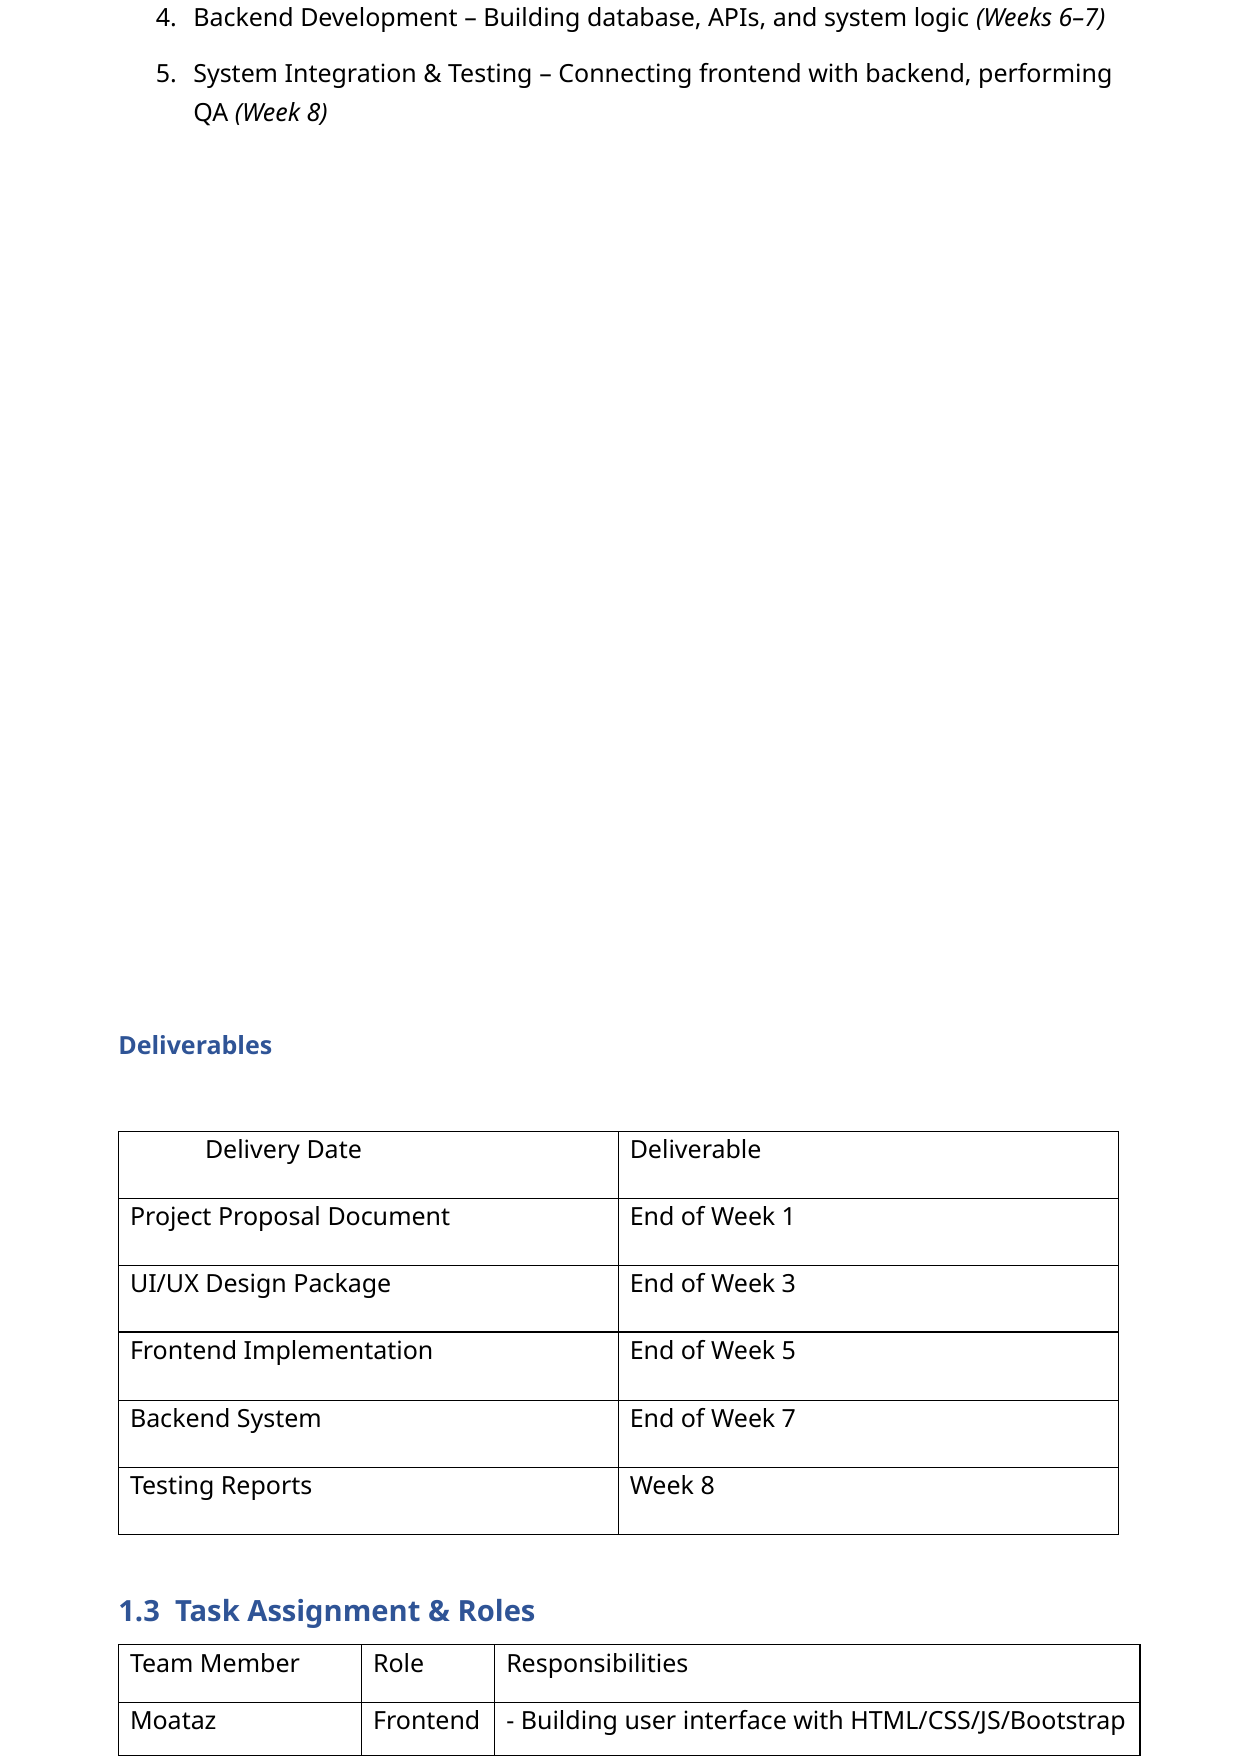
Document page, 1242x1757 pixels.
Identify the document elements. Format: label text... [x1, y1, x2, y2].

table_header Deliverable [619, 1132, 1118, 1198]
table_cell Frontend Implementation [119, 1333, 618, 1400]
table_cell UI/UX Design Package [119, 1266, 618, 1331]
list Backend Development – Building database, APIs, and system logic (Weeks 6–7) [156, 0, 1124, 34]
list System Integration & Testing – Connecting frontend with backend, performing QA (Week 8) [156, 56, 1124, 129]
table_cell End of Week 7 [619, 1401, 1118, 1467]
subtitle 1.3 Task Assignment & Roles [118, 1590, 1124, 1630]
table_cell Backend System [119, 1401, 618, 1467]
table_cell Project Proposal Document [119, 1199, 618, 1264]
table_cell Frontend Developer [362, 1703, 494, 1755]
table_header Role [362, 1645, 494, 1702]
table_header Delivery Date [119, 1132, 618, 1198]
table_cell End of Week 1 [619, 1199, 1118, 1264]
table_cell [495, 1703, 1139, 1755]
table_header Responsibilities [495, 1645, 1139, 1702]
table_cell Testing Reports [119, 1468, 618, 1533]
table_cell Week 8 [619, 1468, 1118, 1533]
table_cell End of Week 5 [619, 1333, 1118, 1400]
table_cell End of Week 3 [619, 1266, 1118, 1331]
subtitle Deliverables [118, 1027, 1124, 1062]
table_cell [119, 1703, 361, 1755]
table_header Team Member [119, 1645, 361, 1702]
